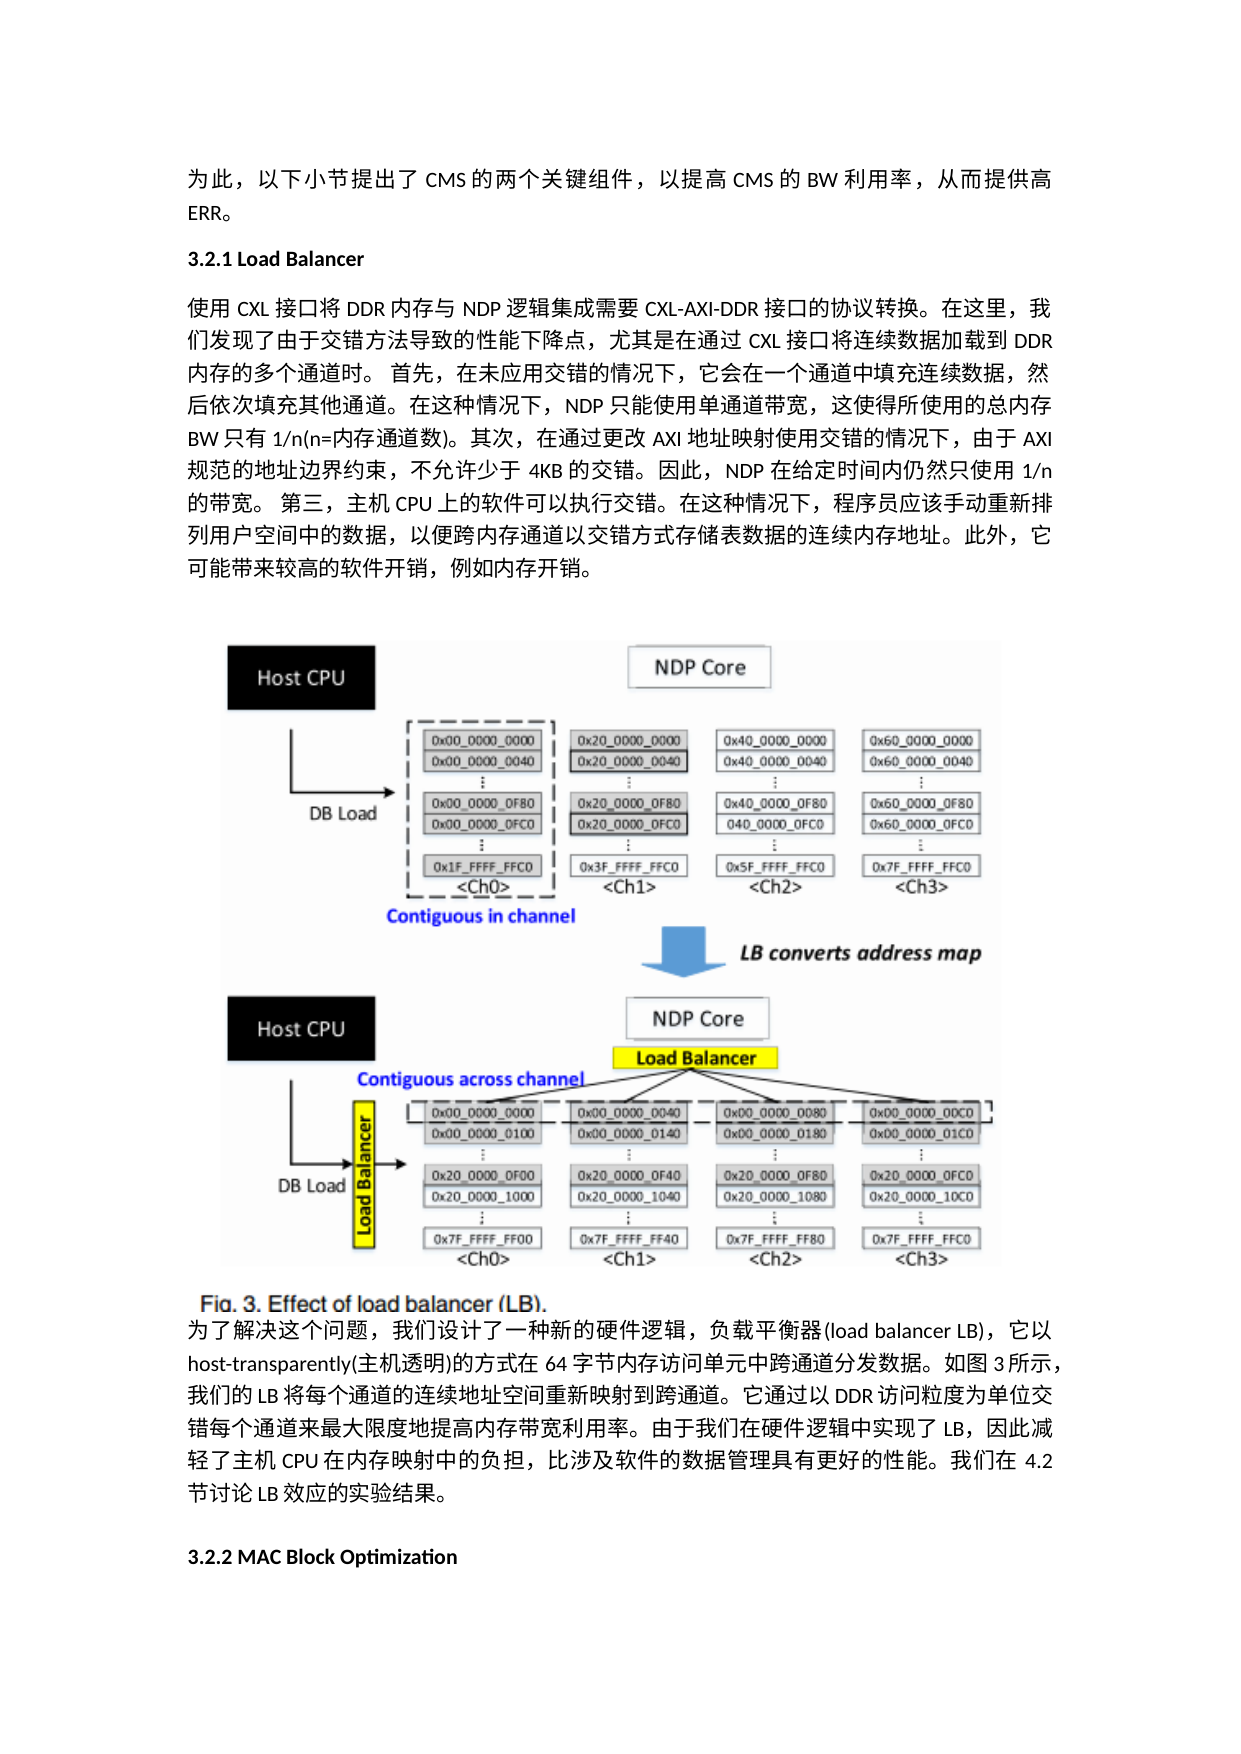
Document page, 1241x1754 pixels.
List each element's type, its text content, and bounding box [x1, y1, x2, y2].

text 3.2.1 Load Balancer [187, 242, 1053, 275]
list 为了解决这个问题，我们设计了一种新的硬件逻辑，负载平衡器(load balancer LB)，它以host-transparently(主机透明)的方式在 64 字节内存访问单元中跨通道分发数据。如图3所示，我们的LB将每个通道的连续地址空间重新映射到跨通道。它通过以DDR访问粒度为单位交错每个通道来最大限度地提高内存带宽利用率。由于我们在硬件逻辑中实现了LB，因此减轻了主机CPU在内存映射中的负担，比涉及软件的数据管理具有更好的性能。我们在4.2节讨论LB效应的实验结果。 [187, 1313, 1053, 1508]
text 为此，以下小节提出了CMS的两个关键组件，以提高CMS的BW利用率，从而提供高ERR。 [187, 162, 1053, 227]
text 使用 CXL 接口将 DDR 内存与 NDP 逻辑集成需要 CXL-AXI-DDR 接口的协议转换。在这里，我们发现了由于交错方法导致的性能下降点，尤其是在通过 CXL 接口将连续数据加载到 DDR 内存的多个通道时。 首先，在未应用交错的情况下，它会在一个通道中填充连续数据，然后依次填充其他通道。在这种情况下，NDP 只能使用单通道带宽，这使得所使用的总内存BW只有1/n(n=内存通道数)。其次，在通过更改 AXI 地址映射使用交错的情况下，由于 AXI 规范的地址边界约束，不允许少于 4KB 的交错。因此，NDP 在给定时间内仍然只使用 1/n 的带宽。 第三，主机 CPU 上的软件可以执行交错。在这种情况下，程序员应该手动重新排列用户空间中的数据，以便跨内存通道以交错方式存储表数据的连续内存地址。此外，它可能带来较高的软件开销，例如内存开销。 [187, 290, 1053, 583]
list 3.2.2 MAC Block Optimization [187, 1540, 1053, 1573]
picture [187, 597, 1088, 1312]
